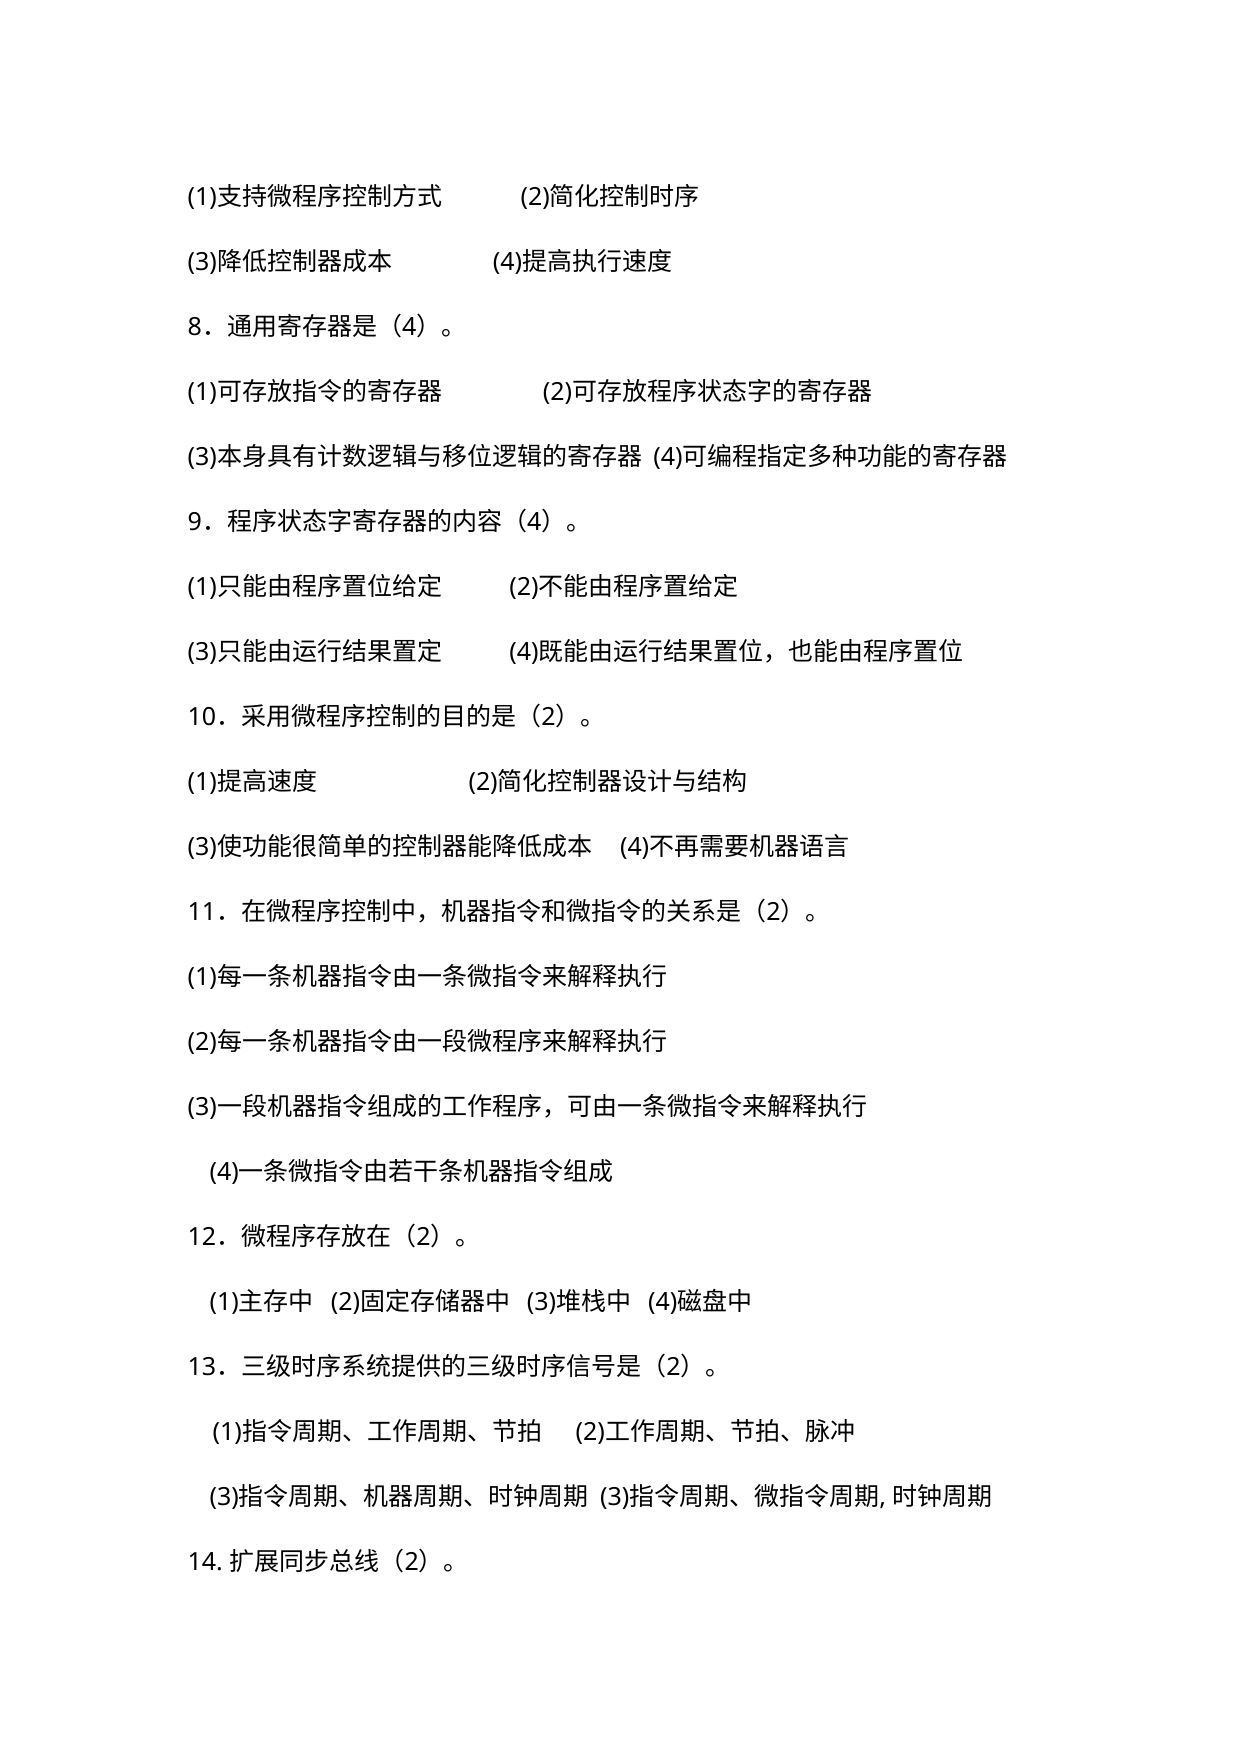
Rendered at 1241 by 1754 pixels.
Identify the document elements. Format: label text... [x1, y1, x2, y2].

text (1)主存中 (2)固定存储器中 (3)堆栈中 (4)磁盘中 [209, 1267, 1053, 1332]
text 8．通用寄存器是（4）。 [187, 292, 1053, 357]
text (1)提高速度 (2)简化控制器设计与结构 [187, 747, 1053, 812]
text (3)只能由运行结果置定 (4)既能由运行结果置位，也能由程序置位 [187, 617, 1053, 682]
text 10．采用微程序控制的目的是（2）。 [187, 682, 1053, 747]
text (3)降低控制器成本 (4)提高执行速度 [187, 227, 1053, 292]
text (1)只能由程序置位给定 (2)不能由程序置给定 [187, 552, 1053, 617]
text (3)本身具有计数逻辑与移位逻辑的寄存器 (4)可编程指定多种功能的寄存器 [187, 422, 1053, 487]
text (3)指令周期、机器周期、时钟周期 (3)指令周期、微指令周期, 时钟周期 [209, 1462, 1053, 1527]
text (3)一段机器指令组成的工作程序，可由一条微指令来解释执行 [187, 1072, 1053, 1137]
text 11．在微程序控制中，机器指令和微指令的关系是（2）。 [187, 877, 1053, 942]
text 14. 扩展同步总线（2）。 [187, 1527, 1053, 1592]
text 9．程序状态字寄存器的内容（4）。 [187, 487, 1053, 552]
text 12．微程序存放在（2）。 [187, 1202, 1053, 1267]
text (1)支持微程序控制方式 (2)简化控制时序 [187, 162, 1053, 227]
text 13．三级时序系统提供的三级时序信号是（2）。 [187, 1332, 1053, 1397]
text (2)每一条机器指令由一段微程序来解释执行 [187, 1007, 1053, 1072]
text (1)每一条机器指令由一条微指令来解释执行 [187, 942, 1053, 1007]
text (3)使功能很简单的控制器能降低成本 (4)不再需要机器语言 [187, 812, 1053, 877]
text (1)可存放指令的寄存器 (2)可存放程序状态字的寄存器 [187, 357, 1053, 422]
text (1)指令周期、工作周期、节拍 (2)工作周期、节拍、脉冲 [187, 1397, 1053, 1462]
text (4)一条微指令由若干条机器指令组成 [209, 1137, 1053, 1202]
